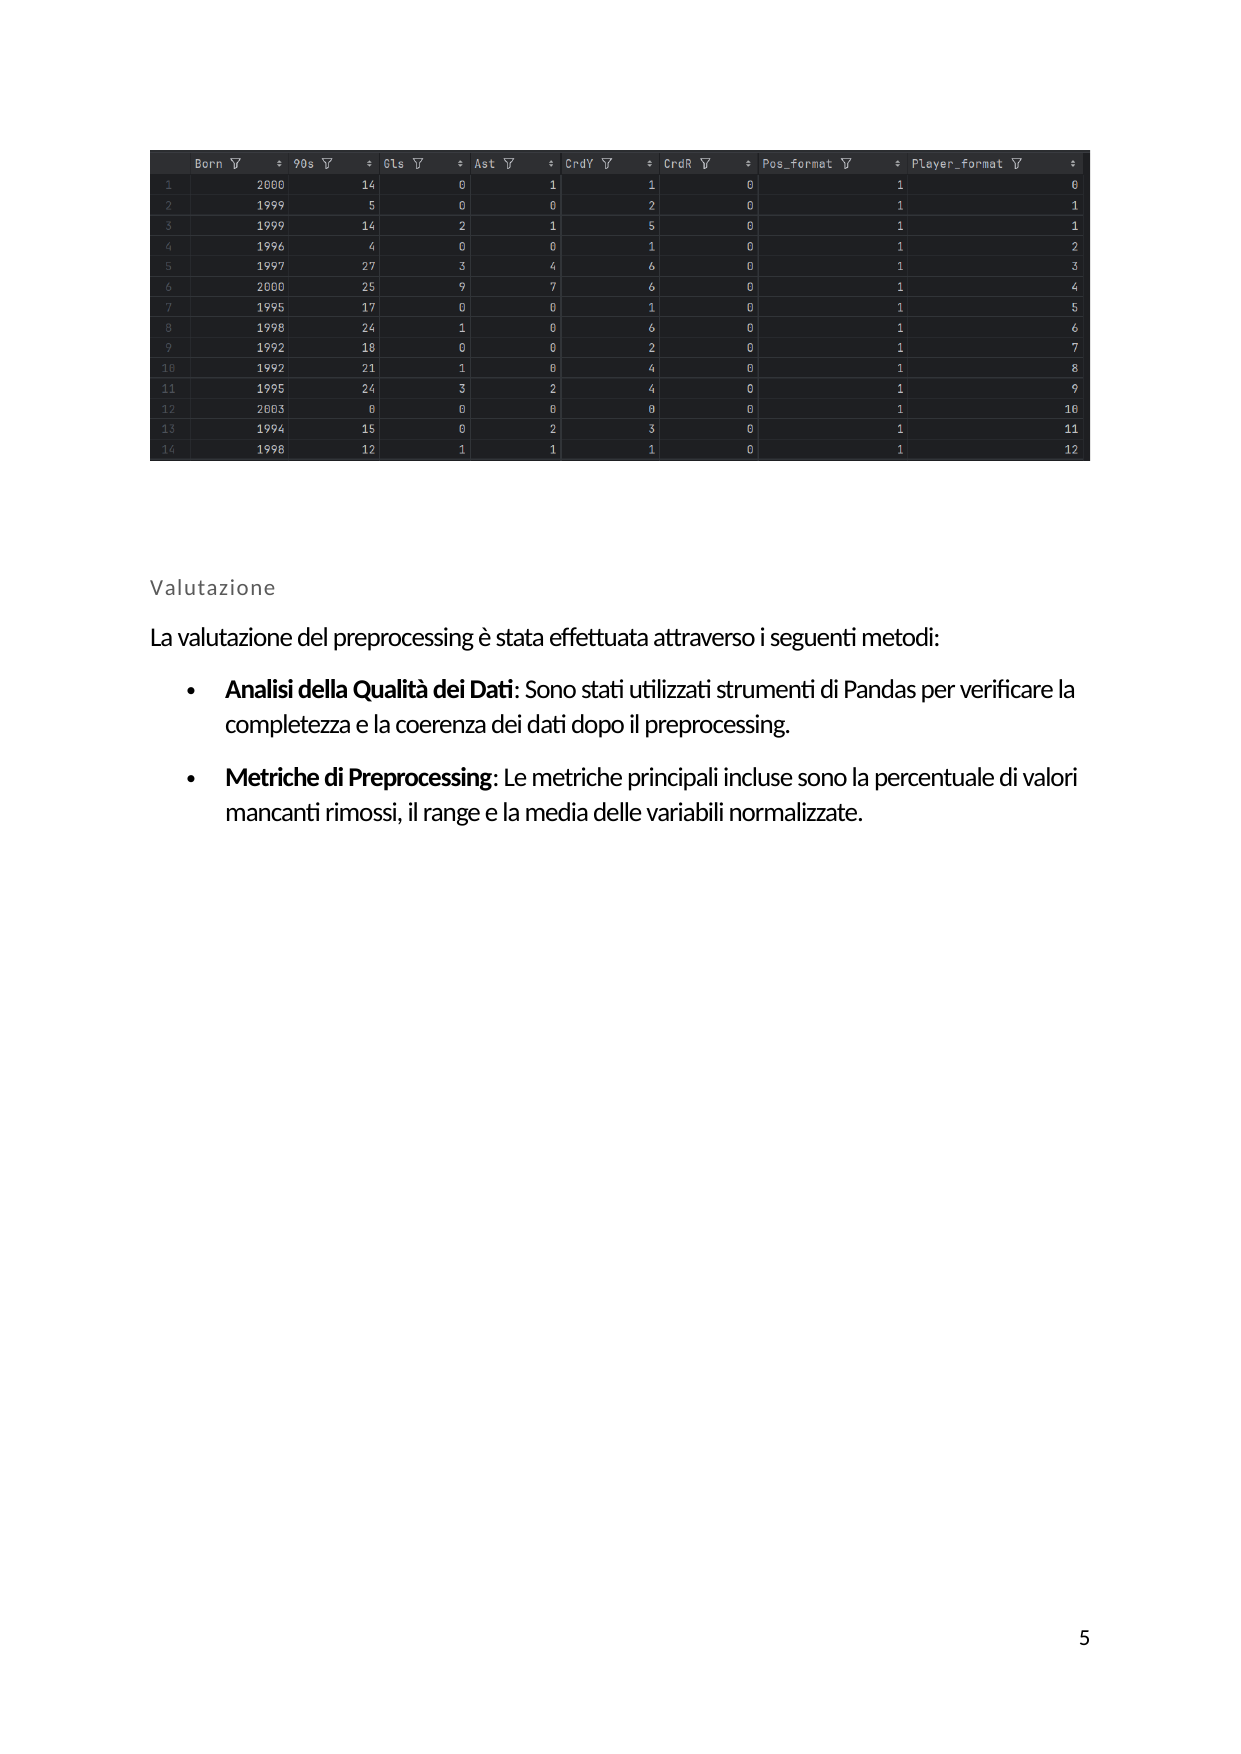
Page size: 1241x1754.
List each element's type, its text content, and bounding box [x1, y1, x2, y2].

picture [150, 150, 1091, 461]
subtitle Valutazione [150, 573, 1090, 601]
list Analisi della Qualità dei Dati: Sono stati utilizzati strumenti di Pandas per verificare la completezza e la coerenza dei dati dopo il preprocessing. [187, 672, 1090, 741]
list Metriche di Preprocessing: Le metriche principali incluse sono la percentuale di valori mancanti rimossi, il range e la media delle variabili normalizzate. [187, 760, 1090, 829]
text La valutazione del preprocessing è stata effettuata attraverso i seguenti metodi: [150, 620, 1090, 653]
